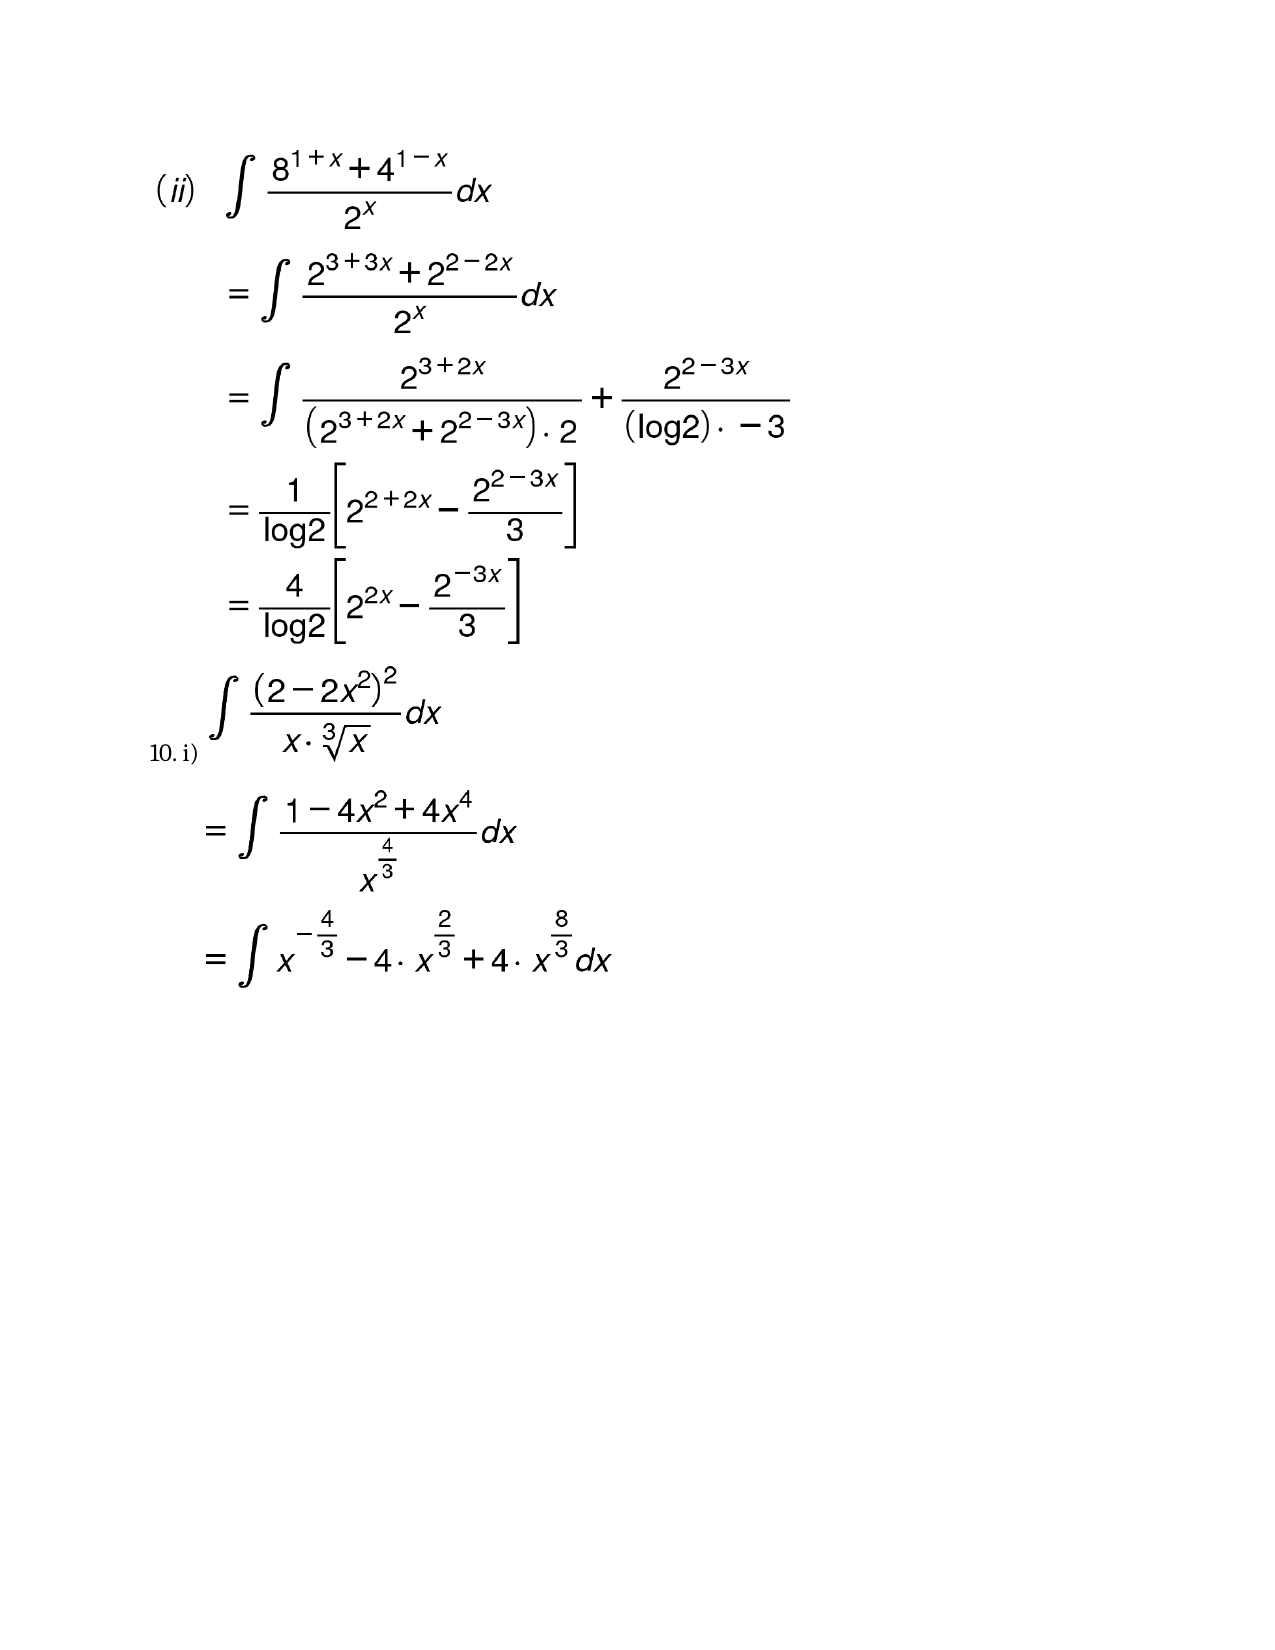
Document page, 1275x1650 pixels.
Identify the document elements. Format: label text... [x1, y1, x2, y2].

picture [150, 790, 617, 988]
text 10. i) [150, 666, 1125, 767]
picture [150, 150, 799, 644]
picture [204, 666, 442, 762]
